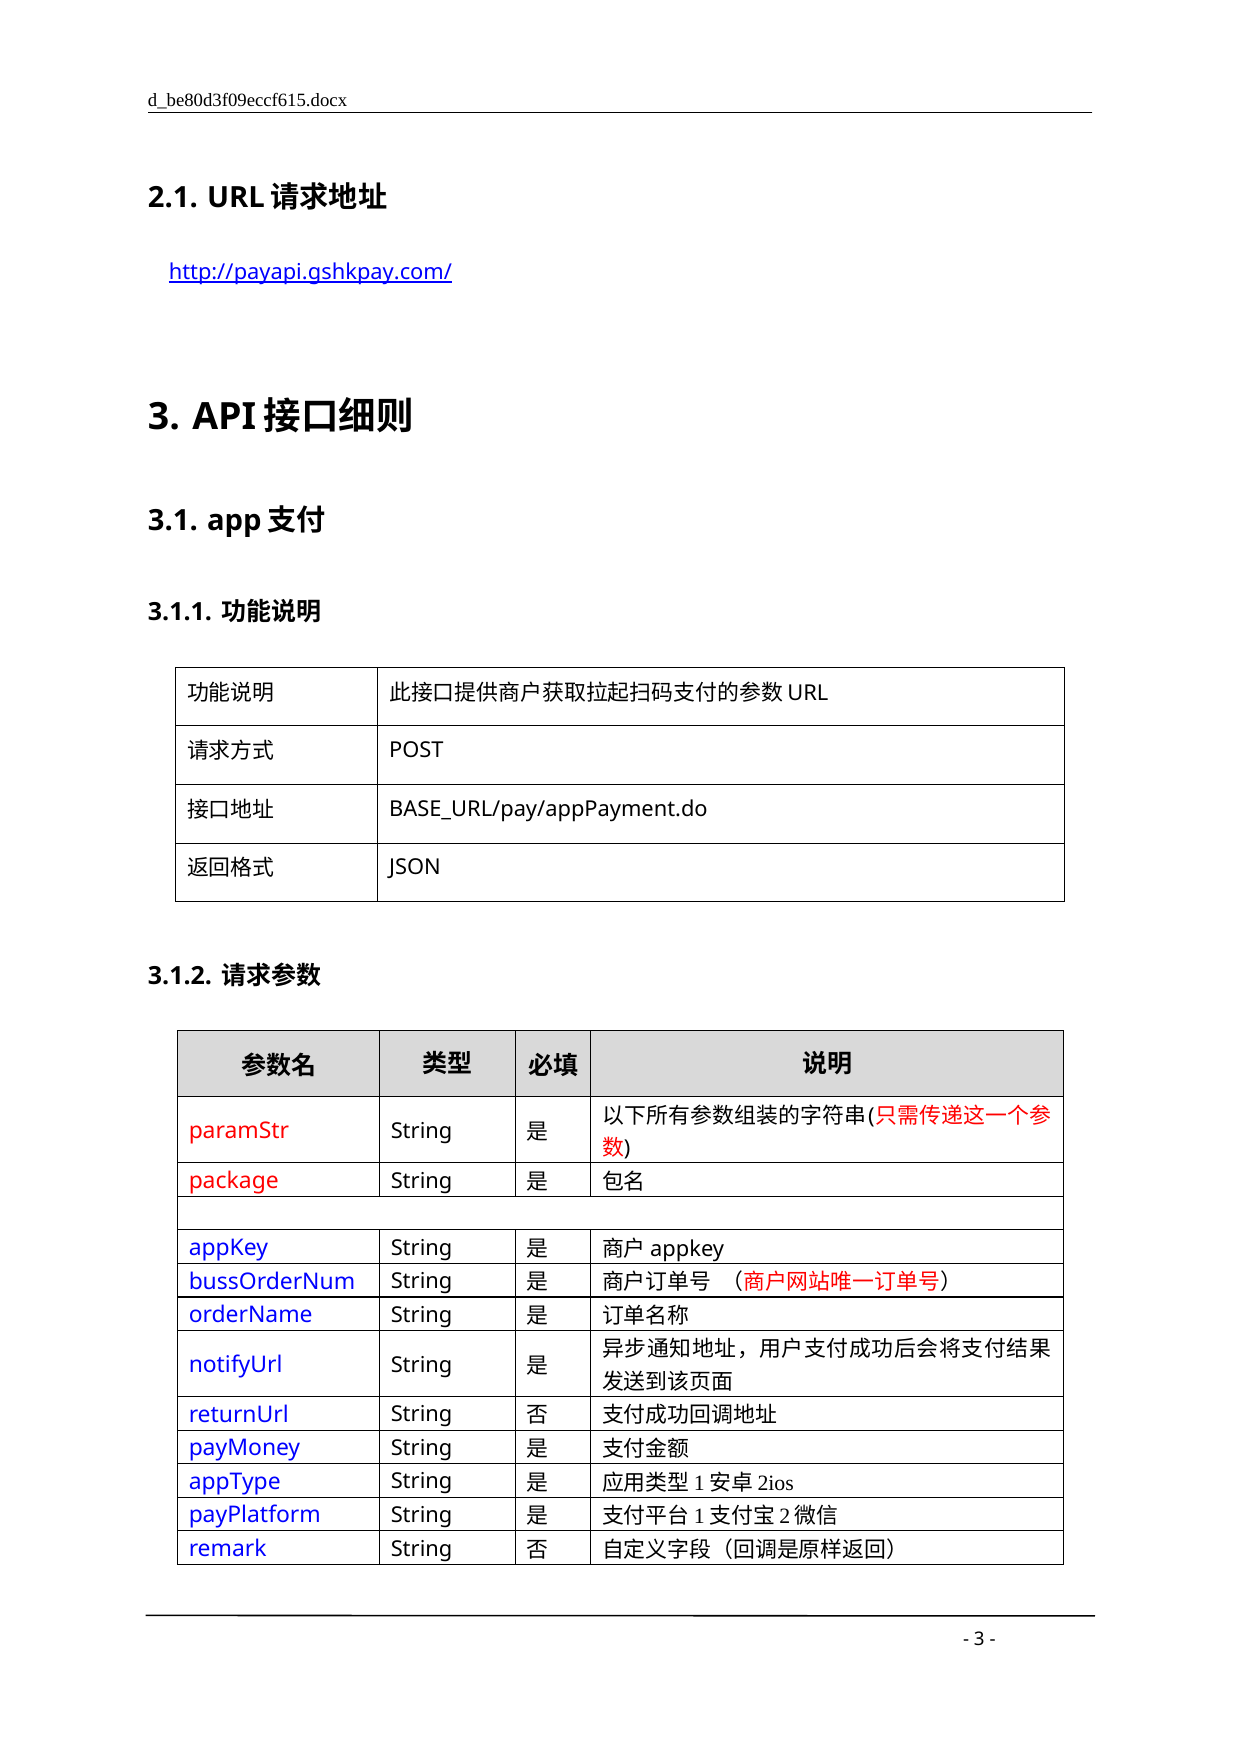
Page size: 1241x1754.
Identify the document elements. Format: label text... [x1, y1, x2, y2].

text http://payapi.gshkpay.com/ [148, 254, 1092, 287]
table_cell 是 [516, 1431, 590, 1463]
table_cell appKey [178, 1230, 379, 1263]
table_cell paramStr [178, 1097, 379, 1162]
table_header 类型 [380, 1031, 515, 1096]
table_cell remark [178, 1531, 379, 1564]
table_cell payPlatform [178, 1498, 379, 1530]
table_cell 是 [516, 1163, 590, 1196]
table_cell String [380, 1464, 515, 1497]
table_cell 商户订单号 （商户网站唯一订单号） [591, 1264, 1063, 1296]
table_cell 自定义字段（回调是原样返回） [591, 1531, 1063, 1564]
table_cell 否 [516, 1397, 590, 1429]
table_cell bussOrderNum [178, 1264, 379, 1296]
table_cell payMoney [178, 1431, 379, 1463]
table_cell POST [378, 726, 1064, 784]
table_cell notifyUrl [178, 1331, 379, 1396]
table_cell 是 [516, 1097, 590, 1162]
table_cell String [380, 1331, 515, 1396]
table_cell orderName [178, 1298, 379, 1330]
table_cell 订单名称 [591, 1298, 1063, 1330]
table_cell BASE_URL/pay/appPayment.do [378, 785, 1064, 842]
table_cell [178, 1197, 1063, 1229]
table_cell String [380, 1230, 515, 1263]
table_cell 支付成功回调地址 [591, 1397, 1063, 1429]
table_cell 是 [516, 1498, 590, 1530]
table_cell returnUrl [178, 1397, 379, 1429]
table_header 参数名 [178, 1031, 379, 1096]
table_cell String [380, 1531, 515, 1564]
table_cell 请求方式 [176, 726, 377, 784]
table_cell 以下所有参数组装的字符串(只需传递这一个参数) [591, 1097, 1063, 1162]
table_cell String [380, 1163, 515, 1196]
subtitle app支付 [148, 485, 1092, 550]
table_cell 支付平台1支付宝2微信 [591, 1498, 1063, 1530]
subtitle 功能说明 [148, 577, 1092, 642]
table_cell 异步通知地址，用户支付成功后会将支付结果发送到该页面 [591, 1331, 1063, 1396]
subtitle URL请求地址 [148, 162, 1092, 227]
table_cell String [380, 1298, 515, 1330]
subtitle 请求参数 [148, 941, 1092, 1006]
table_cell appType [178, 1464, 379, 1497]
table_cell 是 [516, 1264, 590, 1296]
table_cell 是 [516, 1331, 590, 1396]
table_cell 支付金额 [591, 1431, 1063, 1463]
table_header 说明 [591, 1031, 1063, 1096]
table_cell 商户appkey [591, 1230, 1063, 1263]
table_cell JSON [378, 844, 1064, 901]
table_cell 应用类型1安卓2ios [591, 1464, 1063, 1497]
table_cell 否 [516, 1531, 590, 1564]
table_cell 返回格式 [176, 844, 377, 901]
table_cell String [380, 1498, 515, 1530]
table_header 功能说明 [176, 668, 377, 725]
table_header 此接口提供商户获取拉起扫码支付的参数URL [378, 668, 1064, 725]
table_cell 包名 [591, 1163, 1063, 1196]
table_cell 是 [516, 1230, 590, 1263]
table_cell String [380, 1264, 515, 1296]
table_cell String [380, 1097, 515, 1162]
table_cell String [380, 1431, 515, 1463]
table_cell 是 [516, 1464, 590, 1497]
table_cell 是 [516, 1298, 590, 1330]
table_cell package [178, 1163, 379, 1196]
table_cell String [380, 1397, 515, 1429]
subtitle API接口细则 [148, 380, 1092, 445]
table_cell 接口地址 [176, 785, 377, 842]
table_header 必填 [516, 1031, 590, 1096]
